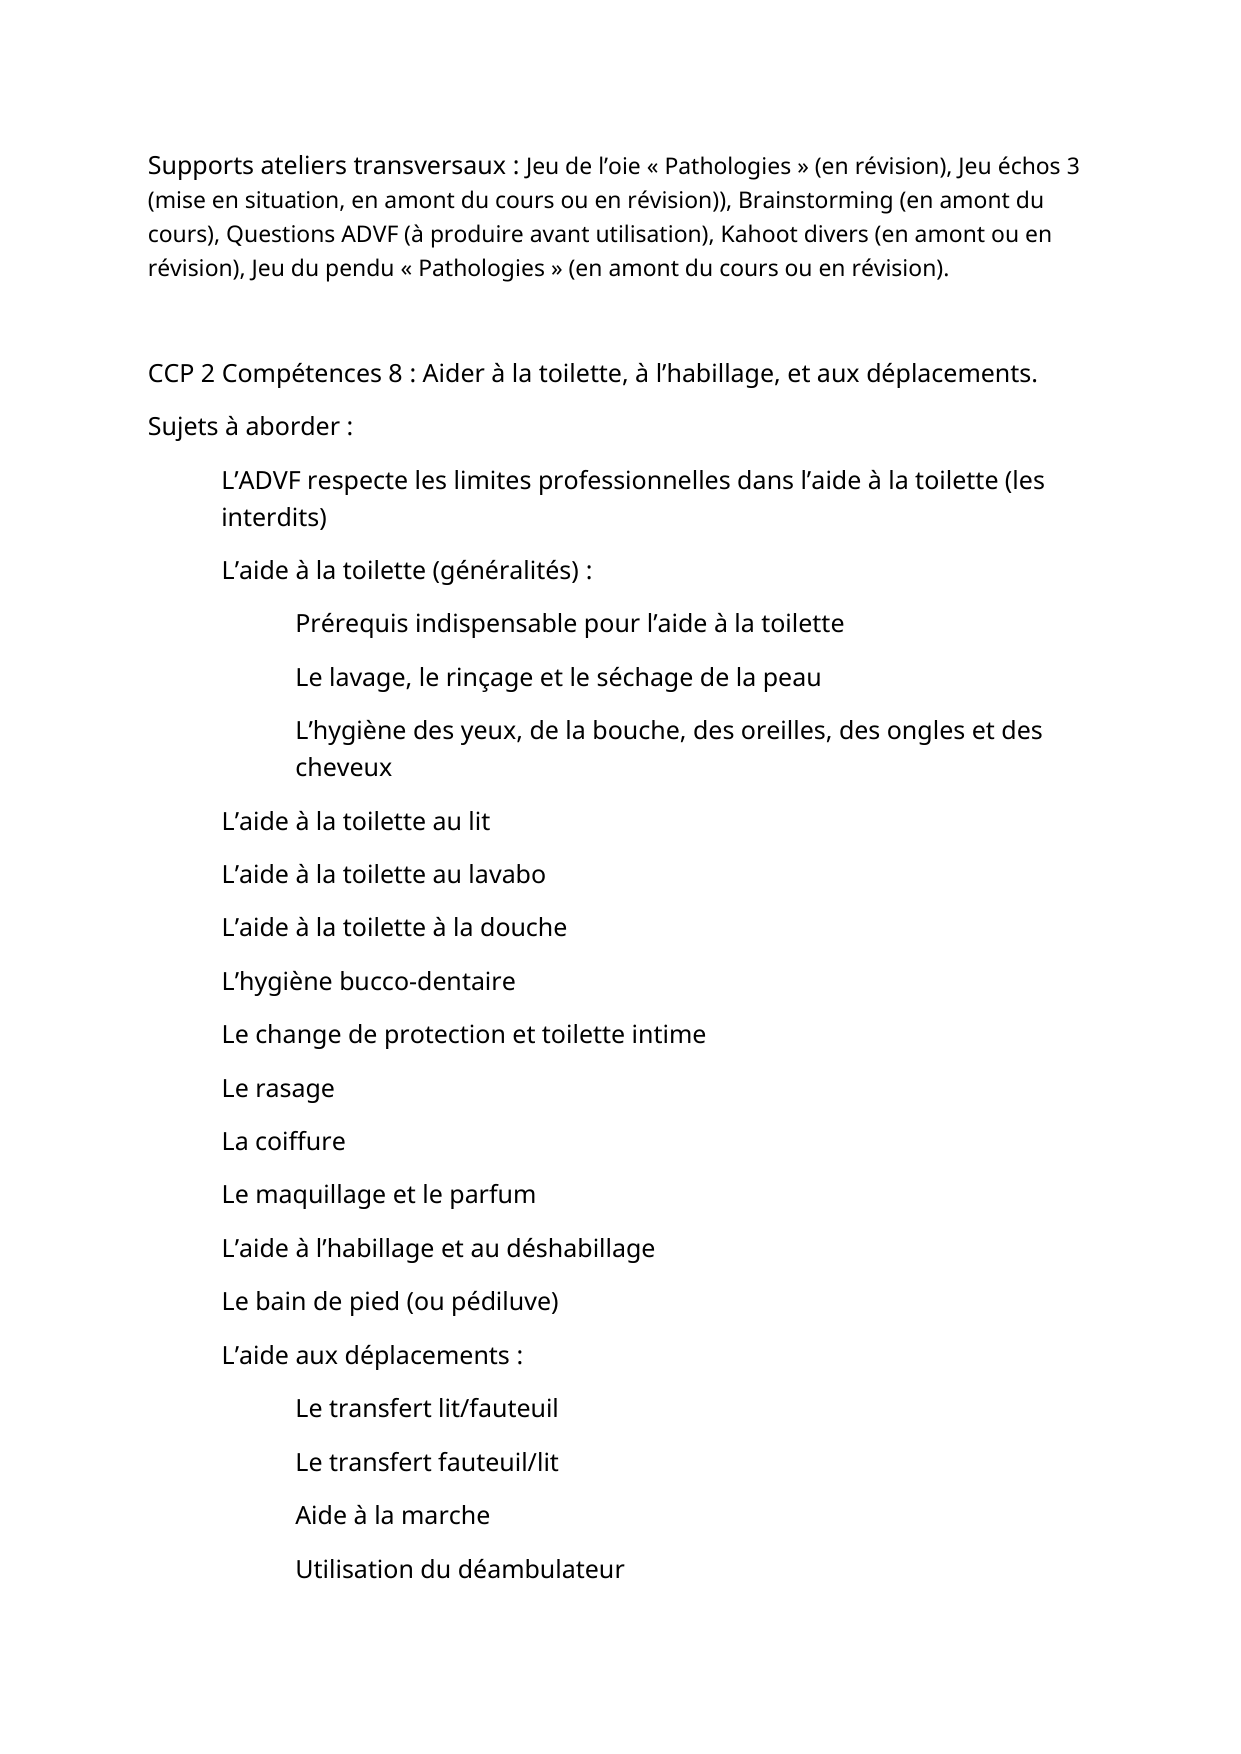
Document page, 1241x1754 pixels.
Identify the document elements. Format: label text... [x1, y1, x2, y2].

text L’aide aux déplacements : [148, 1337, 1093, 1372]
text Sujets à aborder : [148, 409, 1093, 443]
text Le change de protection et toilette intime [148, 1017, 1093, 1051]
text L’aide à la toilette au lit [148, 803, 1093, 837]
text Le lavage, le rinçage et le séchage de la peau [148, 659, 1093, 693]
text La coiffure [148, 1124, 1093, 1158]
text Le transfert fauteuil/lit [148, 1444, 1093, 1478]
text L’aide à la toilette à la douche [148, 910, 1093, 944]
text Le transfert lit/fauteuil [148, 1391, 1093, 1425]
text L’aide à l’habillage et au déshabillage [148, 1231, 1093, 1265]
text Le rasage [148, 1070, 1093, 1104]
text L’hygiène bucco-dentaire [148, 963, 1093, 997]
text L’aide à la toilette (généralités) : [148, 553, 1093, 587]
text CCP 2 Compétences 8 : Aider à la toilette, à l’habillage, et aux déplacements. [148, 356, 1093, 389]
text Utilisation du déambulateur [148, 1551, 1093, 1585]
text L’ADVF respecte les limites professionnelles dans l’aide à la toilette (les interdits) [221, 462, 1093, 533]
text Le bain de pied (ou pédiluve) [148, 1284, 1093, 1318]
text L’aide à la toilette au lavabo [148, 857, 1093, 891]
text Aide à la marche [148, 1498, 1093, 1532]
text L’hygiène des yeux, de la bouche, des oreilles, des ongles et des cheveux [295, 713, 1093, 784]
text Le maquillage et le parfum [148, 1177, 1093, 1211]
text Supports ateliers transversaux : Jeu de l’oie « Pathologies » (en révision), Jeu échos 3 (mise en situation, en amont du cours ou en révision)), Brainstorming (en amont du cours), Questions ADVF (à produire avant utilisation), Kahoot divers (en amont ou en révision), Jeu du pendu « Pathologies » (en amont du cours ou en révision). [148, 148, 1093, 283]
text Prérequis indispensable pour l’aide à la toilette [148, 606, 1093, 640]
